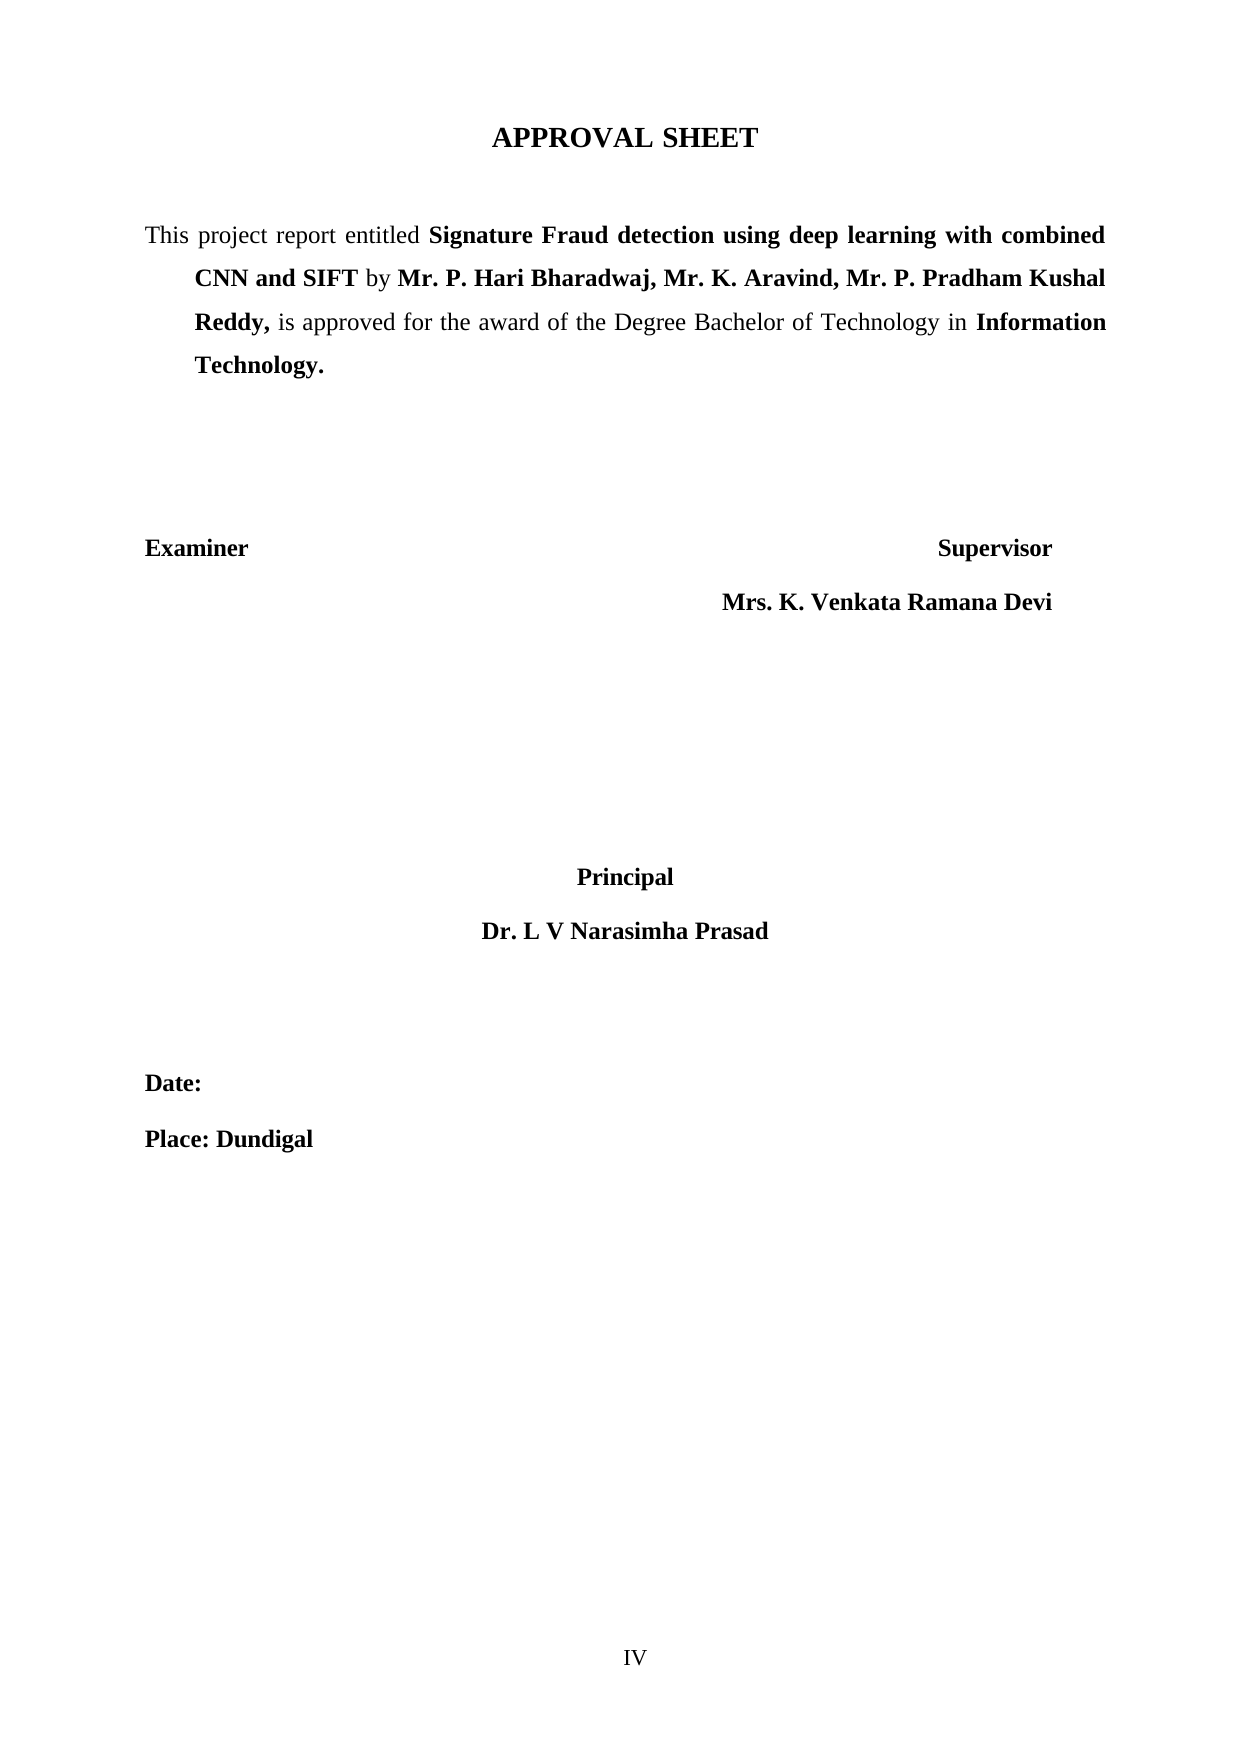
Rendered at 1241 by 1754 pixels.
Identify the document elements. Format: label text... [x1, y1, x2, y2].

text Mrs. K. Venkata Ramana Devi [722, 587, 1120, 616]
text Dr. L V Narasimha Prasad [130, 916, 1119, 945]
text Principal [130, 862, 1120, 891]
text Date: [144, 1068, 1120, 1097]
subtitle APPROVAL SHEET [130, 120, 1120, 153]
text This project report entitled Signature Fraud detection using deep learning with combined CNN and SIFT by Mr. P. Hari Bharadwaj, Mr. K. Aravind, Mr. P. Pradham Kushal Reddy, is approved for the award of the Degree Bachelor of Technology in Information Technology. [144, 220, 1106, 378]
text Examiner Supervisor [144, 533, 1120, 562]
text Place: Dundigal [144, 1124, 1120, 1153]
